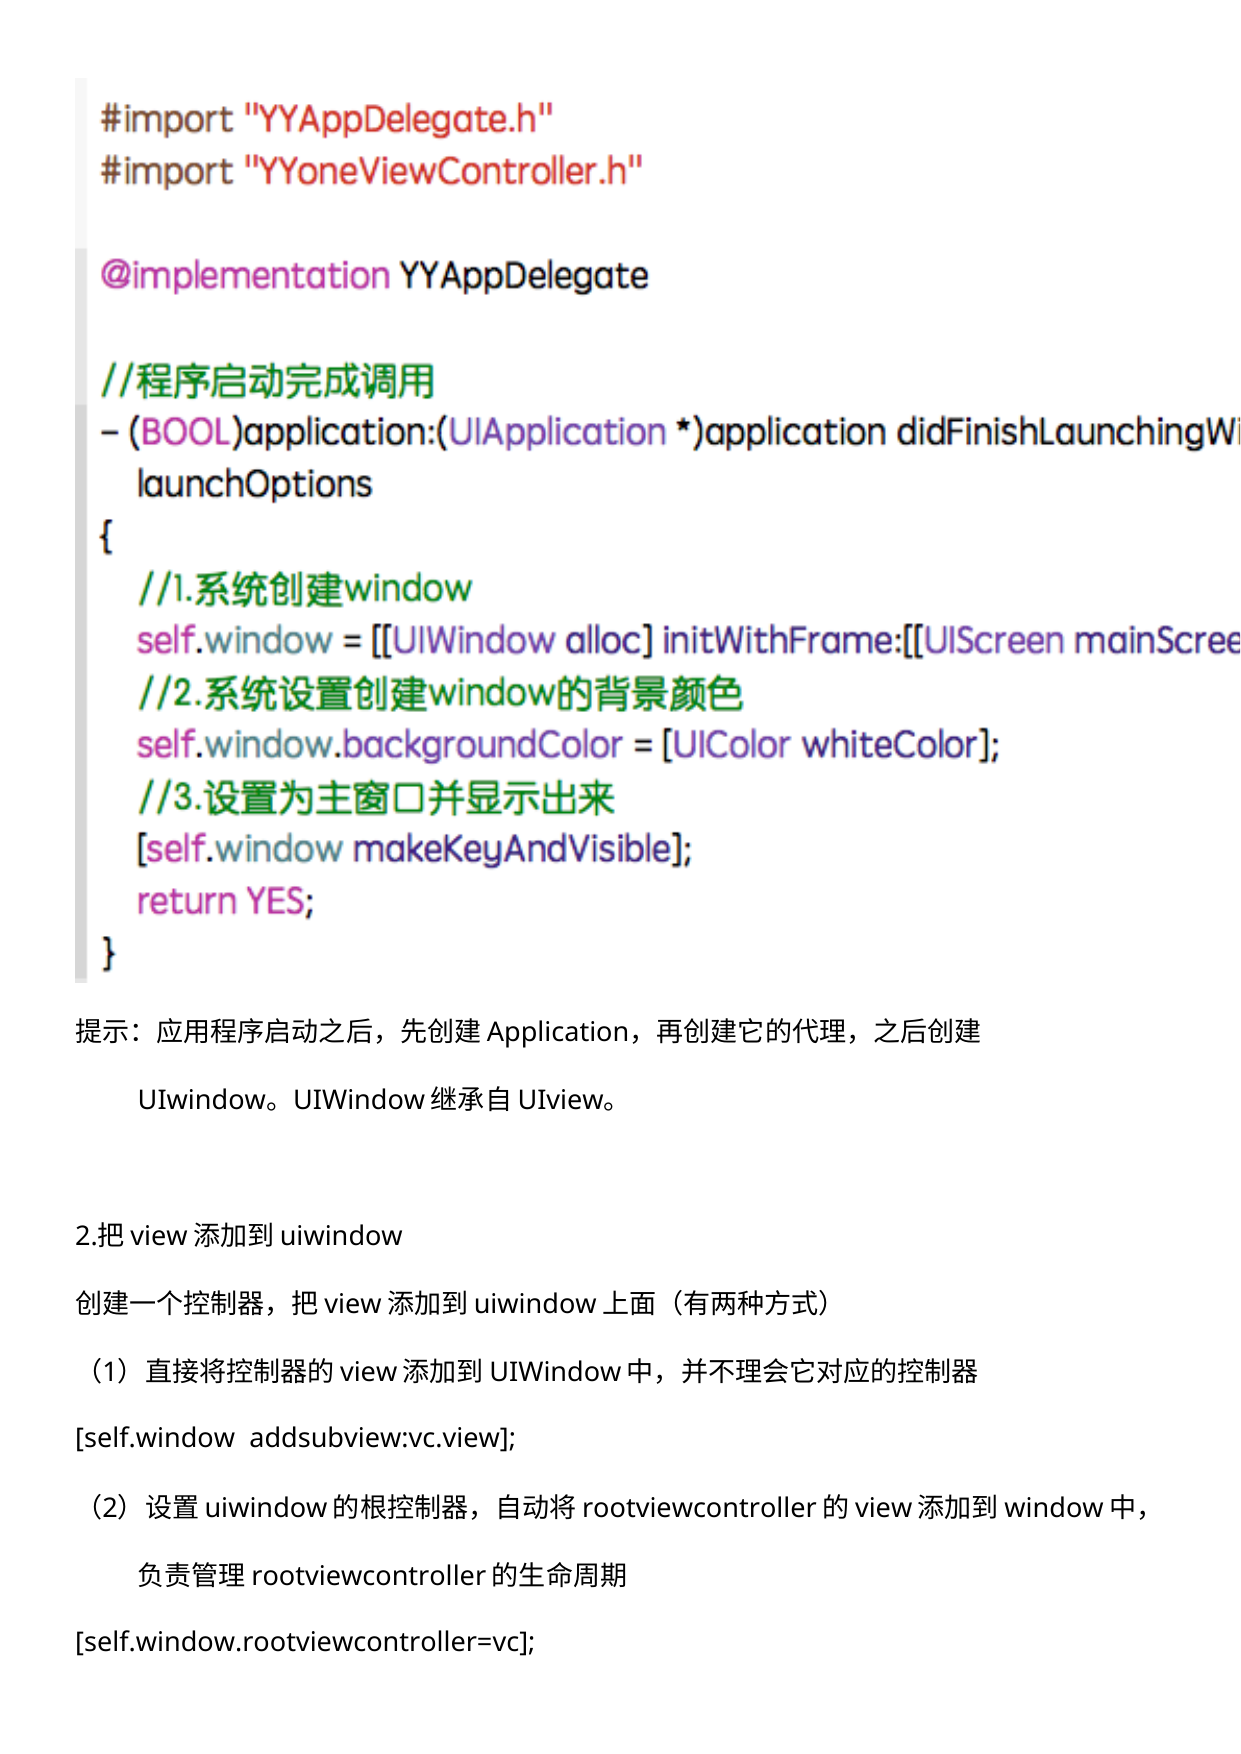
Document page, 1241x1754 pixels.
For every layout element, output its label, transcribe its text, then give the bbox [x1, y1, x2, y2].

text 提示：应用程序启动之后，先创建Application，再创建它的代理，之后创建UIwindow。UIWindow继承自UIview。 [75, 996, 1165, 1132]
picture [75, 78, 1241, 983]
text 创建一个控制器，把view添加到uiwindow上面（有两种方式） [75, 1267, 1165, 1335]
text （2）设置uiwindow的根控制器，自动将rootviewcontroller的view添加到window中，负责管理rootviewcontroller的生命周期 [75, 1471, 1165, 1607]
text [self.window addsubview:vc.view]; [75, 1403, 1165, 1471]
text 2.把view添加到uiwindow [75, 1199, 1165, 1267]
text （1）直接将控制器的view添加到UIWindow中，并不理会它对应的控制器 [75, 1335, 1165, 1403]
text [self.window.rootviewcontroller=vc]; [75, 1607, 1165, 1675]
